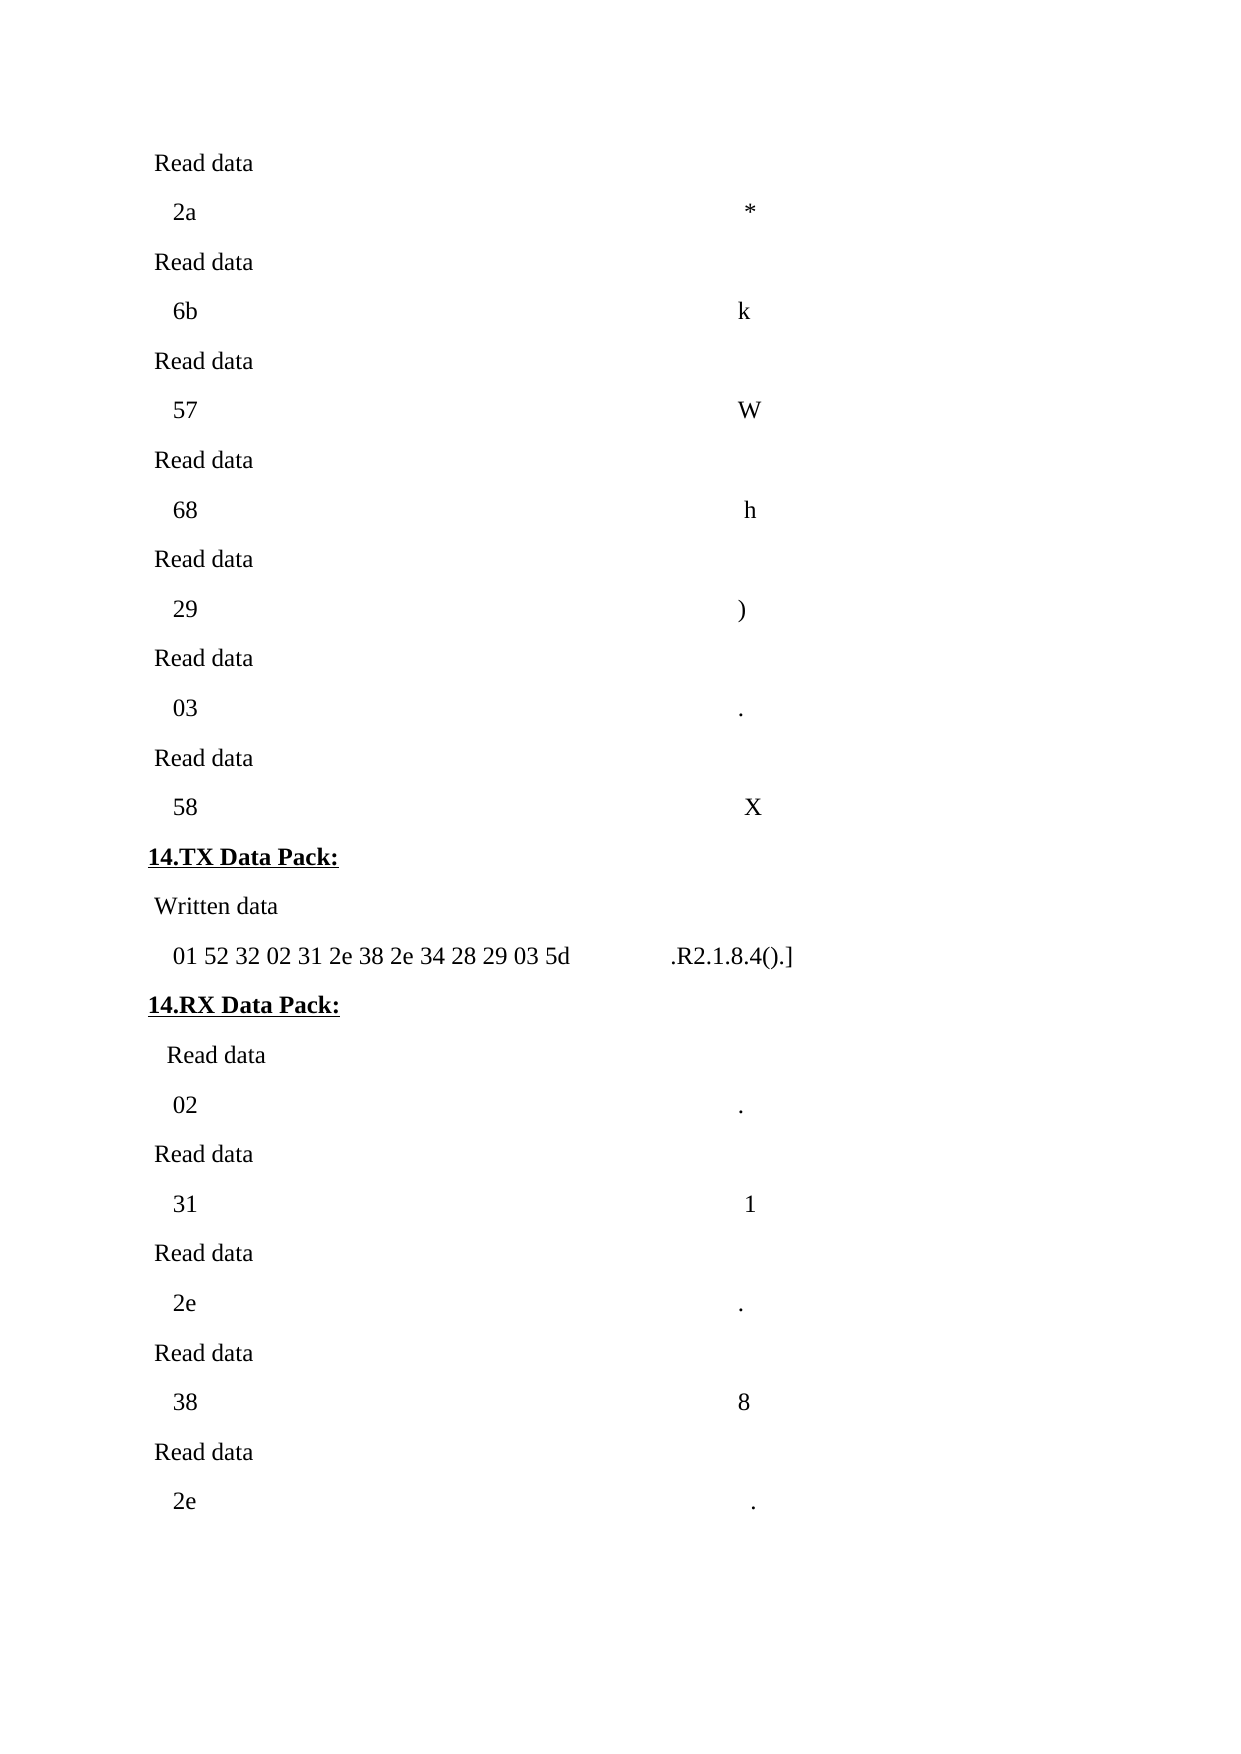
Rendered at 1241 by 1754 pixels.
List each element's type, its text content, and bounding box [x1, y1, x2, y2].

text 57 W [148, 396, 1093, 424]
text 29 ) [148, 594, 1093, 623]
text 58 X [148, 792, 1093, 821]
text 2e . [148, 1486, 1093, 1515]
text Read data [148, 1238, 1093, 1267]
text Read data [148, 1437, 1093, 1466]
text 14.RX Data Pack: [148, 991, 1093, 1019]
text Read data [148, 544, 1093, 573]
text 03 . [148, 693, 1093, 722]
text 2a * [148, 197, 1093, 226]
text 02 . [148, 1090, 1093, 1118]
text 31 1 [148, 1189, 1093, 1218]
text Written data [148, 891, 1093, 920]
text 38 8 [148, 1387, 1093, 1416]
text 6b k [148, 296, 1093, 325]
text Read data [148, 148, 1093, 176]
text Read data [148, 247, 1093, 276]
text 68 h [148, 495, 1093, 523]
text 2e . [148, 1288, 1093, 1317]
text 14.TX Data Pack: [148, 842, 1093, 871]
text Read data [148, 743, 1093, 771]
text 01 52 32 02 31 2e 38 2e 34 28 29 03 5d .R2.1.8.4().] [148, 941, 1093, 970]
text Read data [148, 445, 1093, 474]
text Read data [148, 643, 1093, 672]
text Read data [148, 346, 1093, 375]
text Read data [148, 1338, 1093, 1366]
text Read data [148, 1139, 1093, 1168]
text Read data [148, 1040, 1093, 1069]
